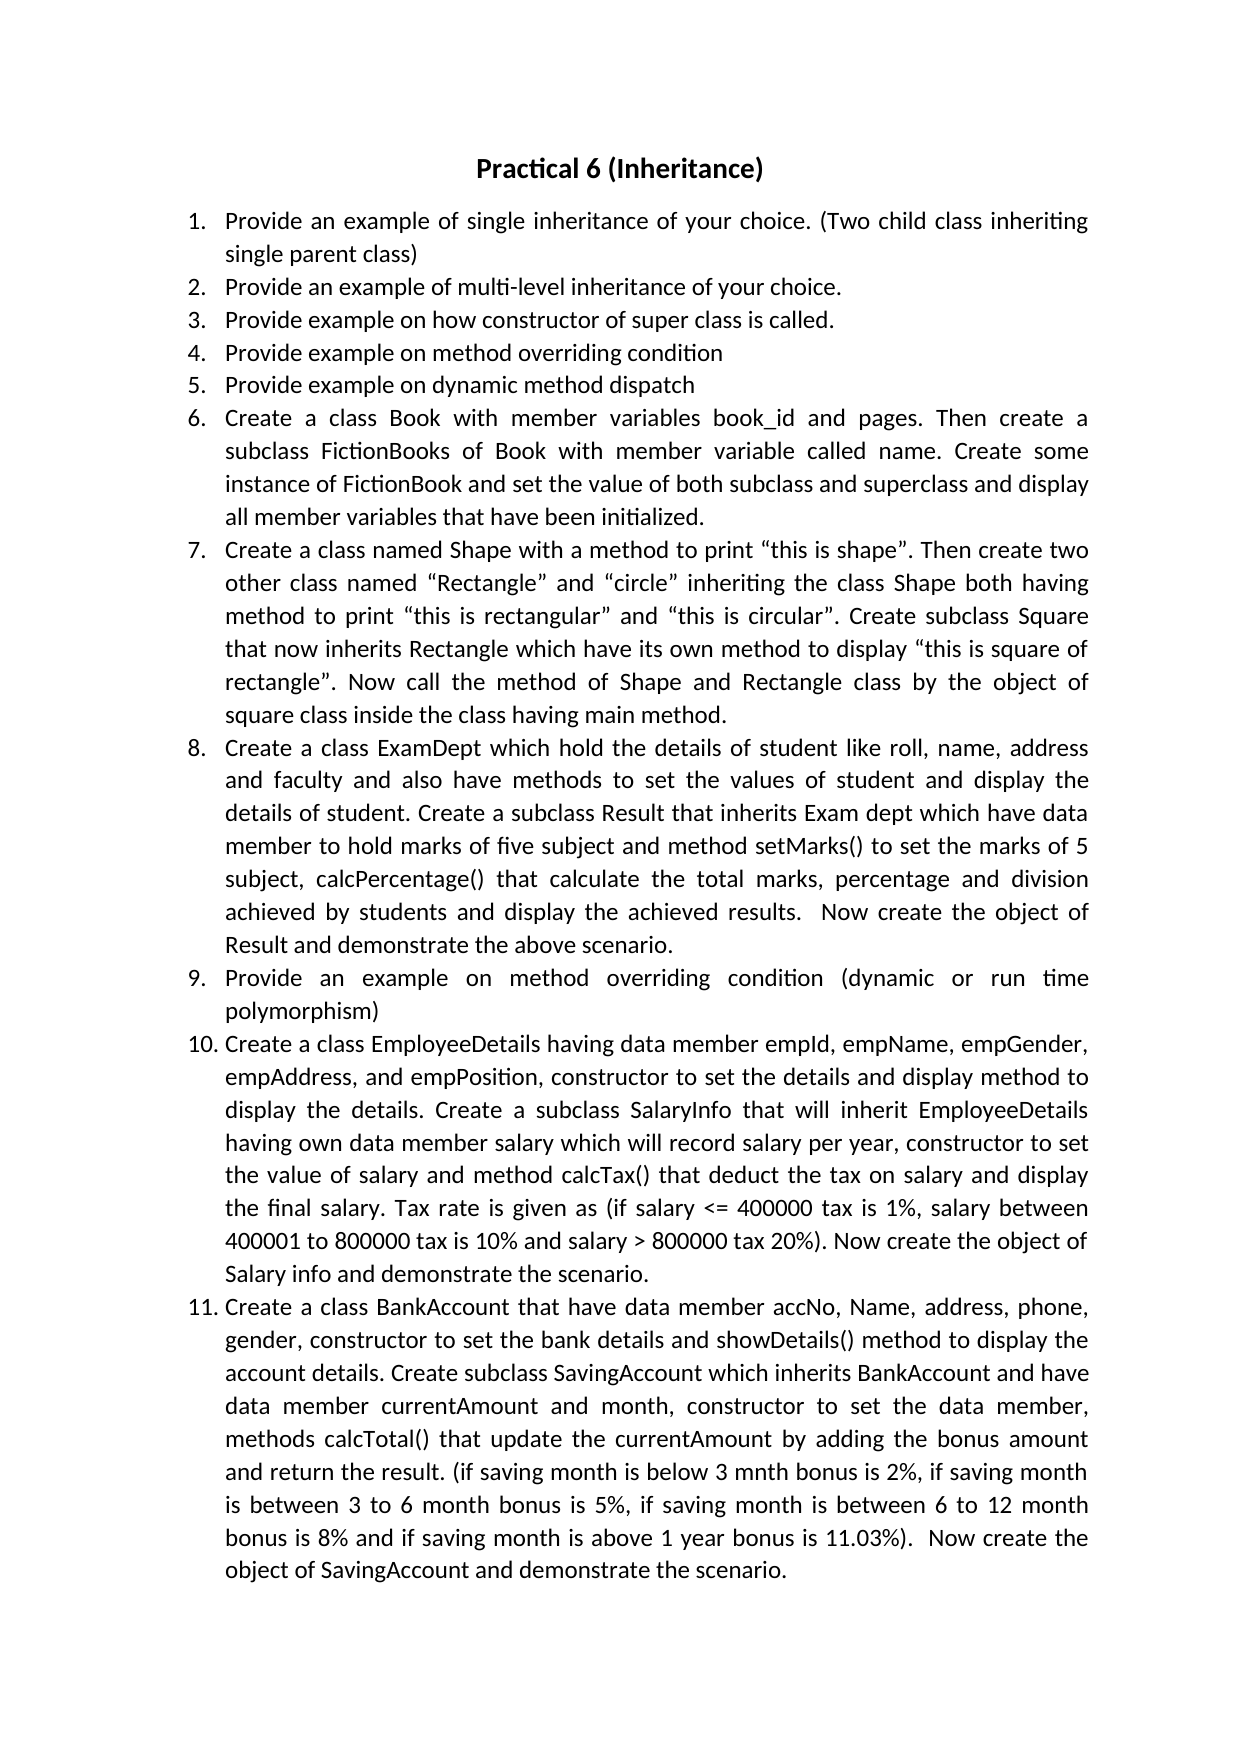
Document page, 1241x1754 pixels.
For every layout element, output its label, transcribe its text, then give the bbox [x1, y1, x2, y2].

list Create a class named Shape with a method to print “this is shape”. Then create two other class named “Rectangle” and “circle” inheriting the class Shape both having method to print “this is rectangular” and “this is circular”. Create subclass Square that now inherits Rectangle which have its own method to display “this is square of rectangle”. Now call the method of Shape and Rectangle class by the object of square class inside the class having main method. [187, 534, 1090, 729]
list Provide example on how constructor of super class is called. [187, 304, 1090, 334]
list Create a class BankAccount that have data member accNo, Name, address, phone, gender, constructor to set the bank details and showDetails() method to display the account details. Create subclass SavingAccount which inherits BankAccount and have data member currentAmount and month, constructor to set the data member, methods calcTotal() that update the currentAmount by adding the bonus amount and return the result. (if saving month is below 3 mnth bonus is 2%, if saving month is between 3 to 6 month bonus is 5%, if saving month is between 6 to 12 month bonus is 8% and if saving month is above 1 year bonus is 11.03%). Now create the object of SavingAccount and demonstrate the scenario. [187, 1291, 1090, 1585]
list Provide example on dynamic method dispatch [187, 370, 1090, 400]
list Provide an example on method overriding condition (dynamic or run time polymorphism) [187, 962, 1090, 1026]
list Create a class Book with member variables book_id and pages. Then create a subclass FictionBooks of Book with member variable called name. Create some instance of FictionBook and set the value of both subclass and superclass and display all member variables that have been initialized. [187, 403, 1090, 532]
list Create a class ExamDept which hold the details of student like roll, name, address and faculty and also have methods to set the values of student and display the details of student. Create a subclass Result that inherits Exam dept which have data member to hold marks of five subject and method setMarks() to set the marks of 5 subject, calcPercentage() that calculate the total marks, percentage and division achieved by students and display the achieved results. Now create the object of Result and demonstrate the above scenario. [187, 732, 1090, 960]
list Provide example on method overriding condition [187, 337, 1090, 367]
list Provide an example of multi-level inheritance of your choice. [187, 271, 1090, 301]
list Provide an example of single inheritance of your choice. (Two child class inheriting single parent class) [187, 205, 1090, 268]
text Practical 6 (Inheritance) [150, 150, 1090, 186]
list Create a class EmployeeDetails having data member empId, empName, empGender, empAddress, and empPosition, constructor to set the details and display method to display the details. Create a subclass SalaryInfo that will inherit EmployeeDetails having own data member salary which will record salary per year, constructor to set the value of salary and method calcTax() that deduct the tax on salary and display the final salary. Tax rate is given as (if salary <= 400000 tax is 1%, salary between 400001 to 800000 tax is 10% and salary > 800000 tax 20%). Now create the object of Salary info and demonstrate the scenario. [187, 1028, 1090, 1289]
